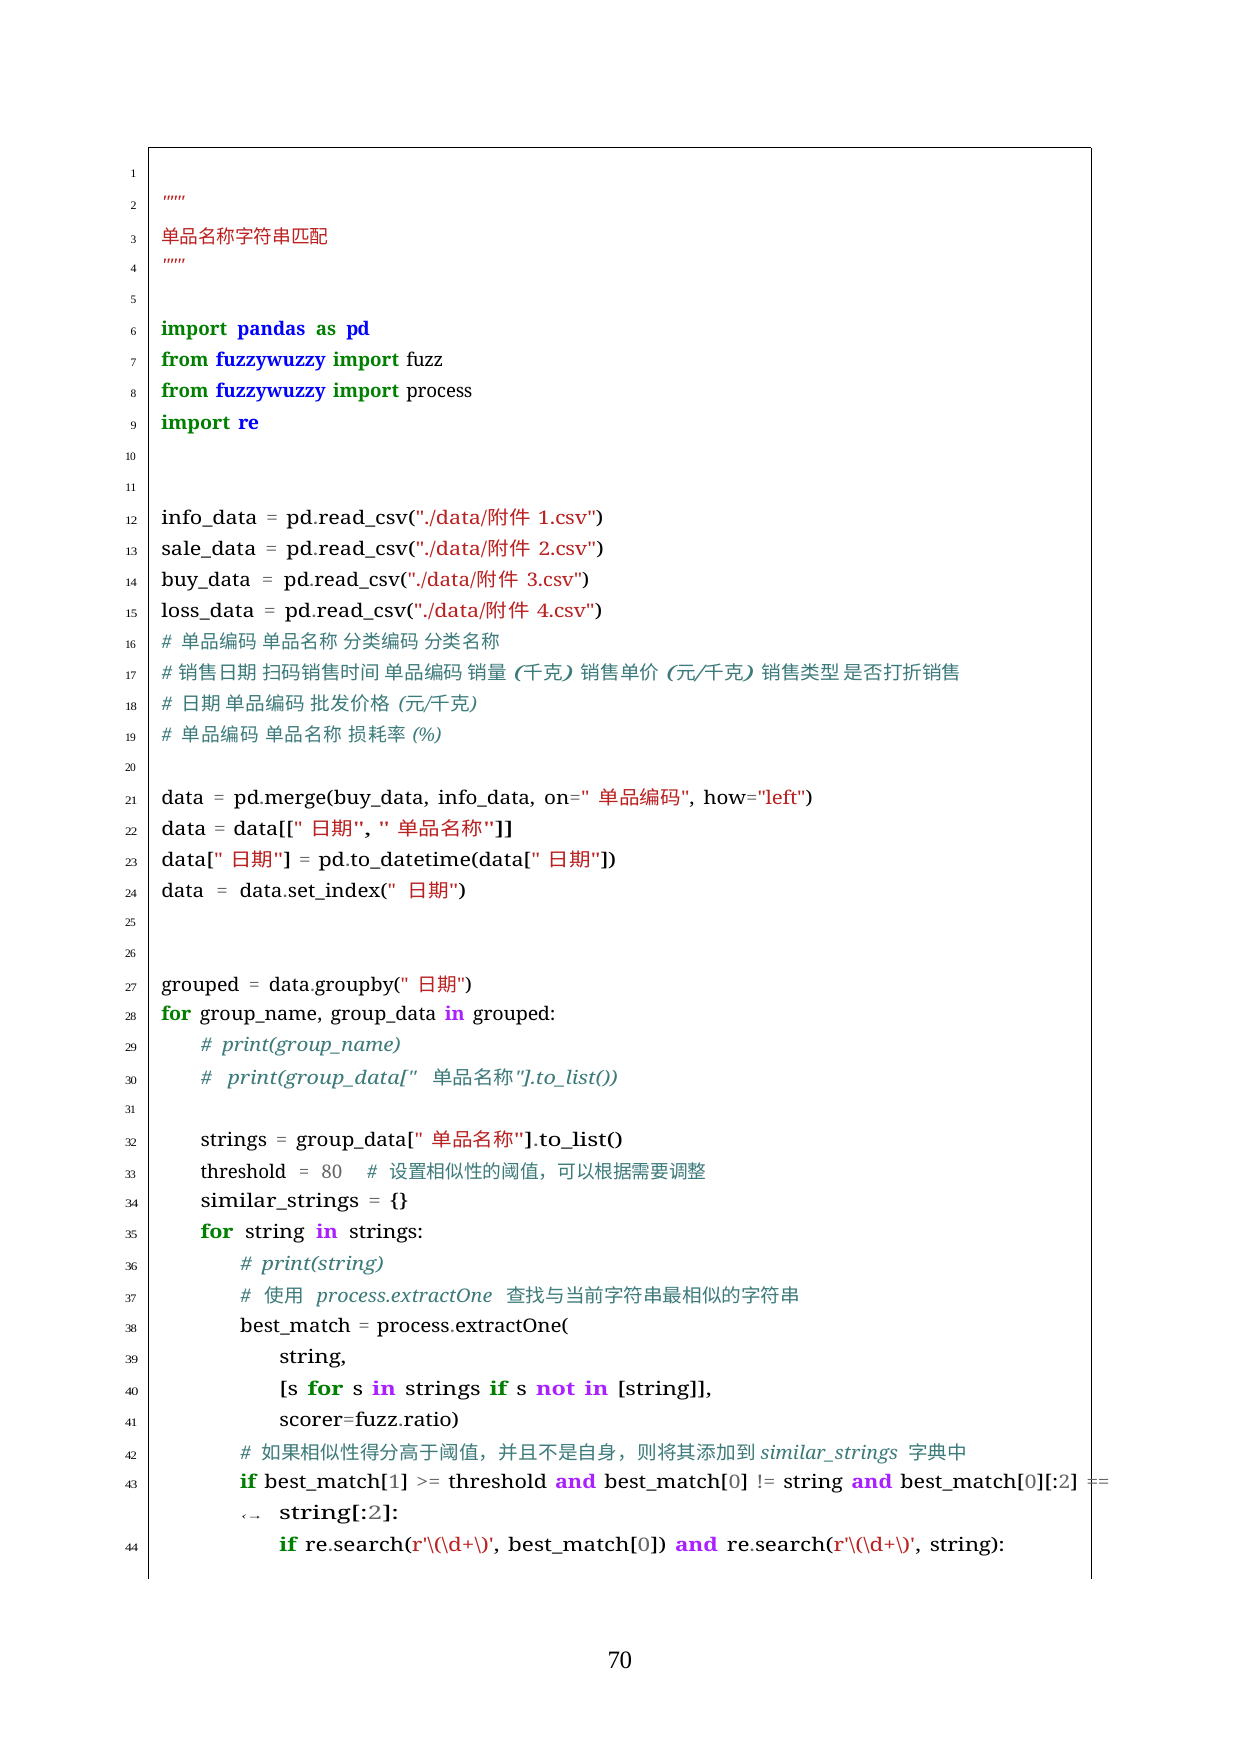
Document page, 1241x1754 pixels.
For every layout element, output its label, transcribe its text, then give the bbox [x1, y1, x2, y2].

text 10 [125, 449, 1180, 462]
text 18 # 日期 单品编码 批发价格 (元/千克) [125, 689, 1180, 716]
text 36 # print(string) [125, 1250, 1180, 1275]
text 35 for string in strings: [125, 1218, 1180, 1244]
text 7 from fuzzywuzzy import fuzz [130, 346, 1180, 372]
text 42 # 如果相似性得分高于阈值，并且不是自身，则将其添加到 similar_strings 字典中 [125, 1437, 1180, 1464]
subtitle 6 import pandas as pd [130, 315, 1180, 341]
text 33 threshold = 80 # 设置相似性的阈值，可以根据需要调整 [125, 1156, 1180, 1183]
text 26 [125, 947, 1180, 960]
text 23 data[" 日期"] = pd.to_datetime(data[" 日期"]) [125, 844, 1180, 872]
text 32 strings = group_data[" 单品名称"].to_list() [125, 1125, 1180, 1152]
text ‹→ string[:2]: [241, 1500, 1180, 1525]
text 11 [125, 480, 1180, 494]
text 27 grouped = data.groupby(" 日期") [125, 969, 1180, 996]
text 40 [s for s in strings if s not in [string]], [125, 1375, 1180, 1400]
text 25 [125, 916, 1180, 929]
text 24 data = data.set_index(" 日期") [125, 876, 1180, 903]
text 3 单品名称字符串匹配 [130, 222, 1180, 249]
text 4 """ [130, 253, 1180, 278]
text 43 if best_match[1] >= threshold and best_match[0] != string and best_match[0][:2] == [125, 1468, 1180, 1494]
text 16 # 单品编码 单品名称 分类编码 分类名称 [125, 627, 1180, 654]
text 13 sale_data = pd.read_csv("./data/附件 2.csv") [125, 534, 1180, 561]
text 1 [130, 167, 1180, 180]
text 8 from fuzzywuzzy import process [130, 378, 1180, 403]
text 31 [125, 1103, 1180, 1116]
text 5 [130, 293, 1180, 306]
text 22 data = data[[" 日期", " 单品名称"]] [125, 813, 1180, 841]
text 44 if re.search(r'\(\d+\)', best_match[0]) and re.search(r'\(\d+\)', string): [125, 1531, 1180, 1556]
text 21 data = pd.merge(buy_data, info_data, on=" 单品编码", how="left") [125, 782, 1180, 810]
text 14 buy_data = pd.read_csv("./data/附件 3.csv") [125, 565, 1180, 592]
text 30 # print(group_data[" 单品名称"].to_list()) [125, 1063, 1180, 1090]
text 28 for group_name, group_data in grouped: [125, 1000, 1180, 1026]
text 38 best_match = process.extractOne( [125, 1312, 1180, 1338]
text 41 scorer=fuzz.ratio) [125, 1406, 1180, 1432]
text 19 # 单品编码 单品名称 损耗率 (%) [125, 720, 1180, 747]
text 37 # 使用 process.extractOne 查找与当前字符串最相似的字符串 [125, 1281, 1180, 1308]
text 2 """ [130, 189, 1180, 215]
text 34 similar_strings = {} [125, 1187, 1180, 1213]
text 15 loss_data = pd.read_csv("./data/附件 4.csv") [125, 596, 1180, 623]
text 29 # print(group_name) [125, 1032, 1180, 1057]
subtitle 9 import re [130, 409, 1180, 434]
text 20 [125, 760, 1180, 773]
text 12 info_data = pd.read_csv("./data/附件 1.csv") [125, 502, 1180, 530]
text 17 # 销售日期 扫码销售时间 单品编码 销量 (千克) 销售单价 (元/千克) 销售类型 是否打折销售 [125, 658, 1180, 685]
text 39 string, [125, 1343, 1180, 1369]
